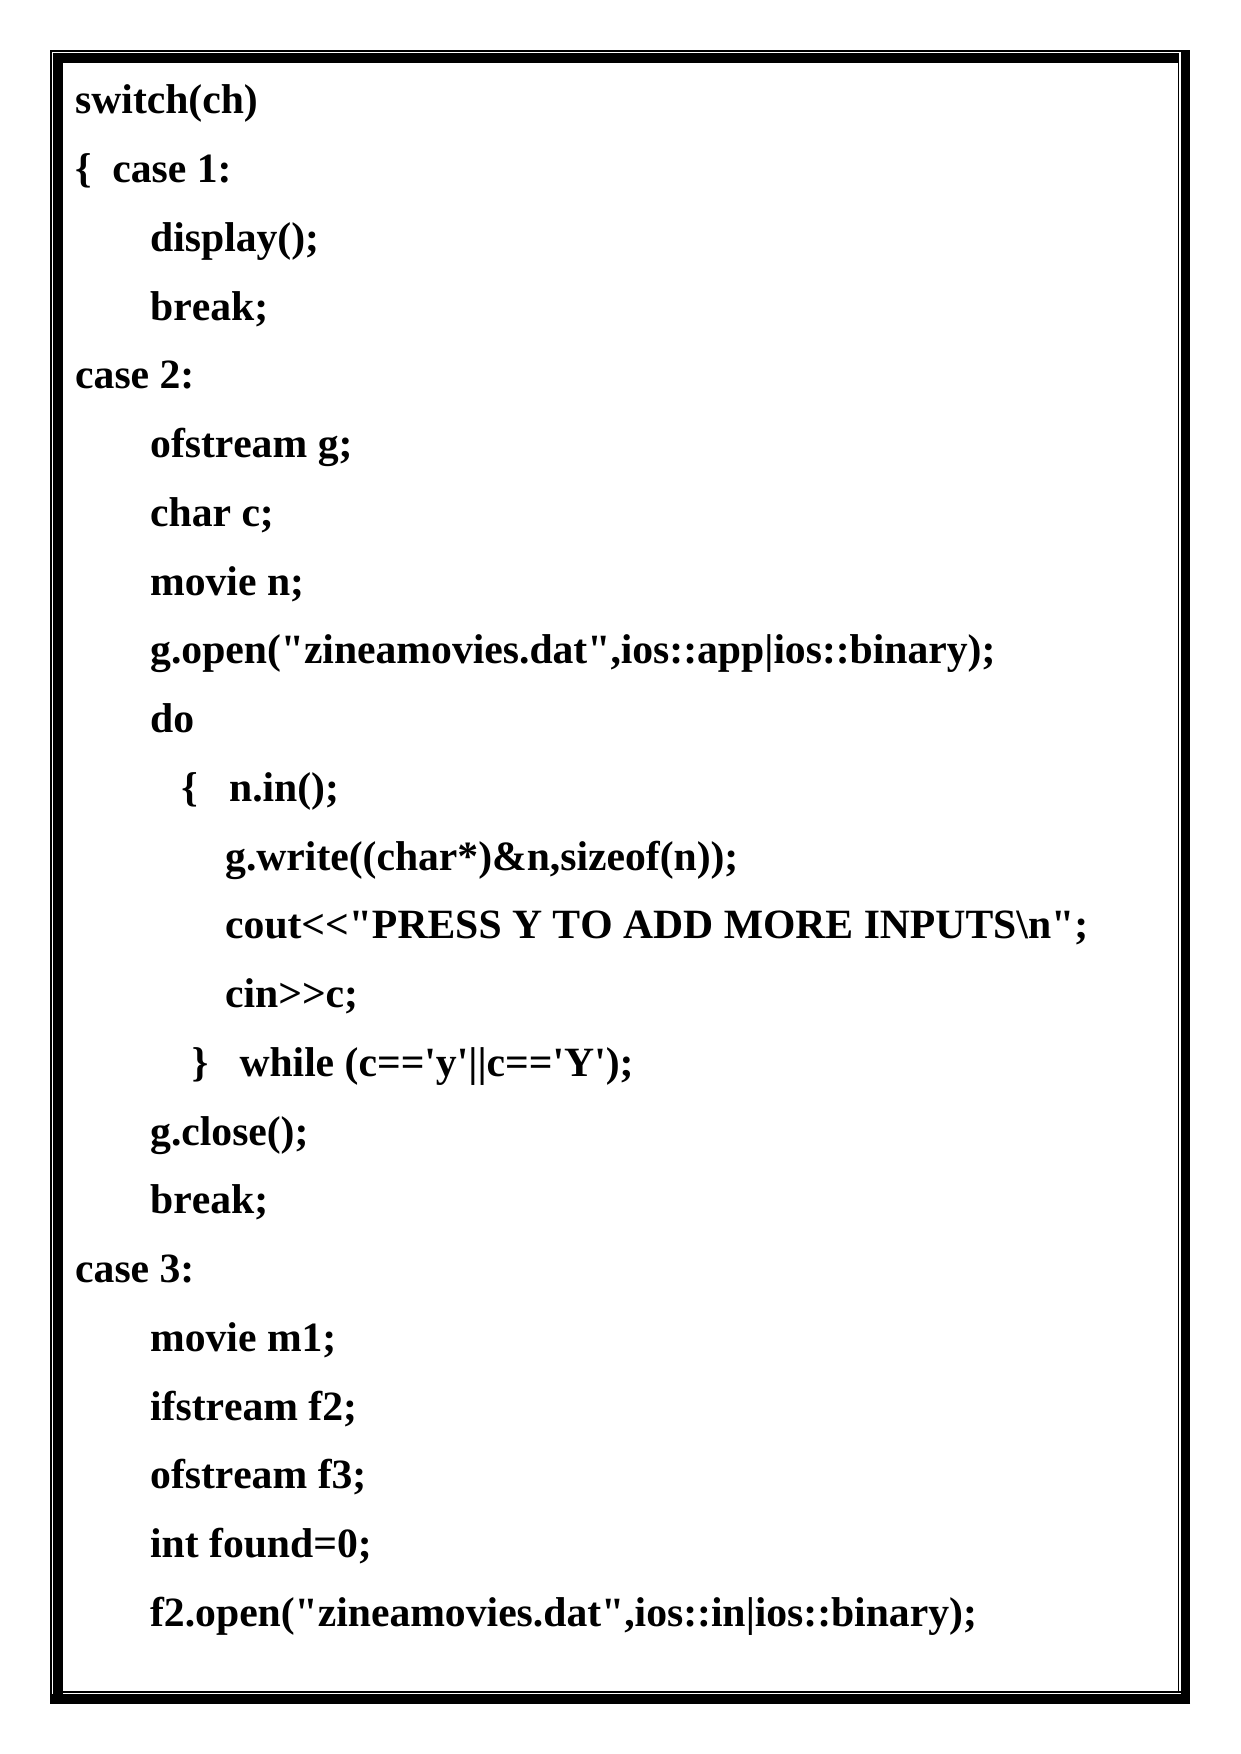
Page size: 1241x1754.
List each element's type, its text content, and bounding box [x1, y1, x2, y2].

text ifstream f2; [75, 1381, 1165, 1429]
text movie m1; [75, 1312, 1165, 1360]
text g.close(); [75, 1106, 1165, 1154]
text movie n; [75, 556, 1165, 604]
text f2.open("zineamovies.dat",ios::in|ios::binary); [75, 1587, 1165, 1635]
text break; [75, 281, 1165, 329]
text case 3: [75, 1244, 1165, 1292]
text { n.in(); [75, 762, 1165, 810]
text int found=0; [75, 1519, 1165, 1567]
text switch(ch) [75, 75, 1165, 123]
text display(); [75, 212, 1165, 260]
text do [75, 694, 1165, 742]
text g.write((char*)&n,sizeof(n)); [75, 831, 1165, 879]
text g.open("zineamovies.dat",ios::app|ios::binary); [75, 625, 1165, 673]
text cin>>c; [75, 969, 1165, 1017]
text char c; [75, 487, 1165, 535]
text ofstream f3; [75, 1450, 1165, 1498]
text break; [75, 1175, 1165, 1223]
text } while (c=='y'||c=='Y'); [75, 1037, 1165, 1085]
text ofstream g; [75, 419, 1165, 467]
text cout<<"PRESS Y TO ADD MORE INPUTS\n"; [75, 900, 1165, 948]
text case 2: [75, 350, 1165, 398]
text { case 1: [75, 144, 1165, 192]
